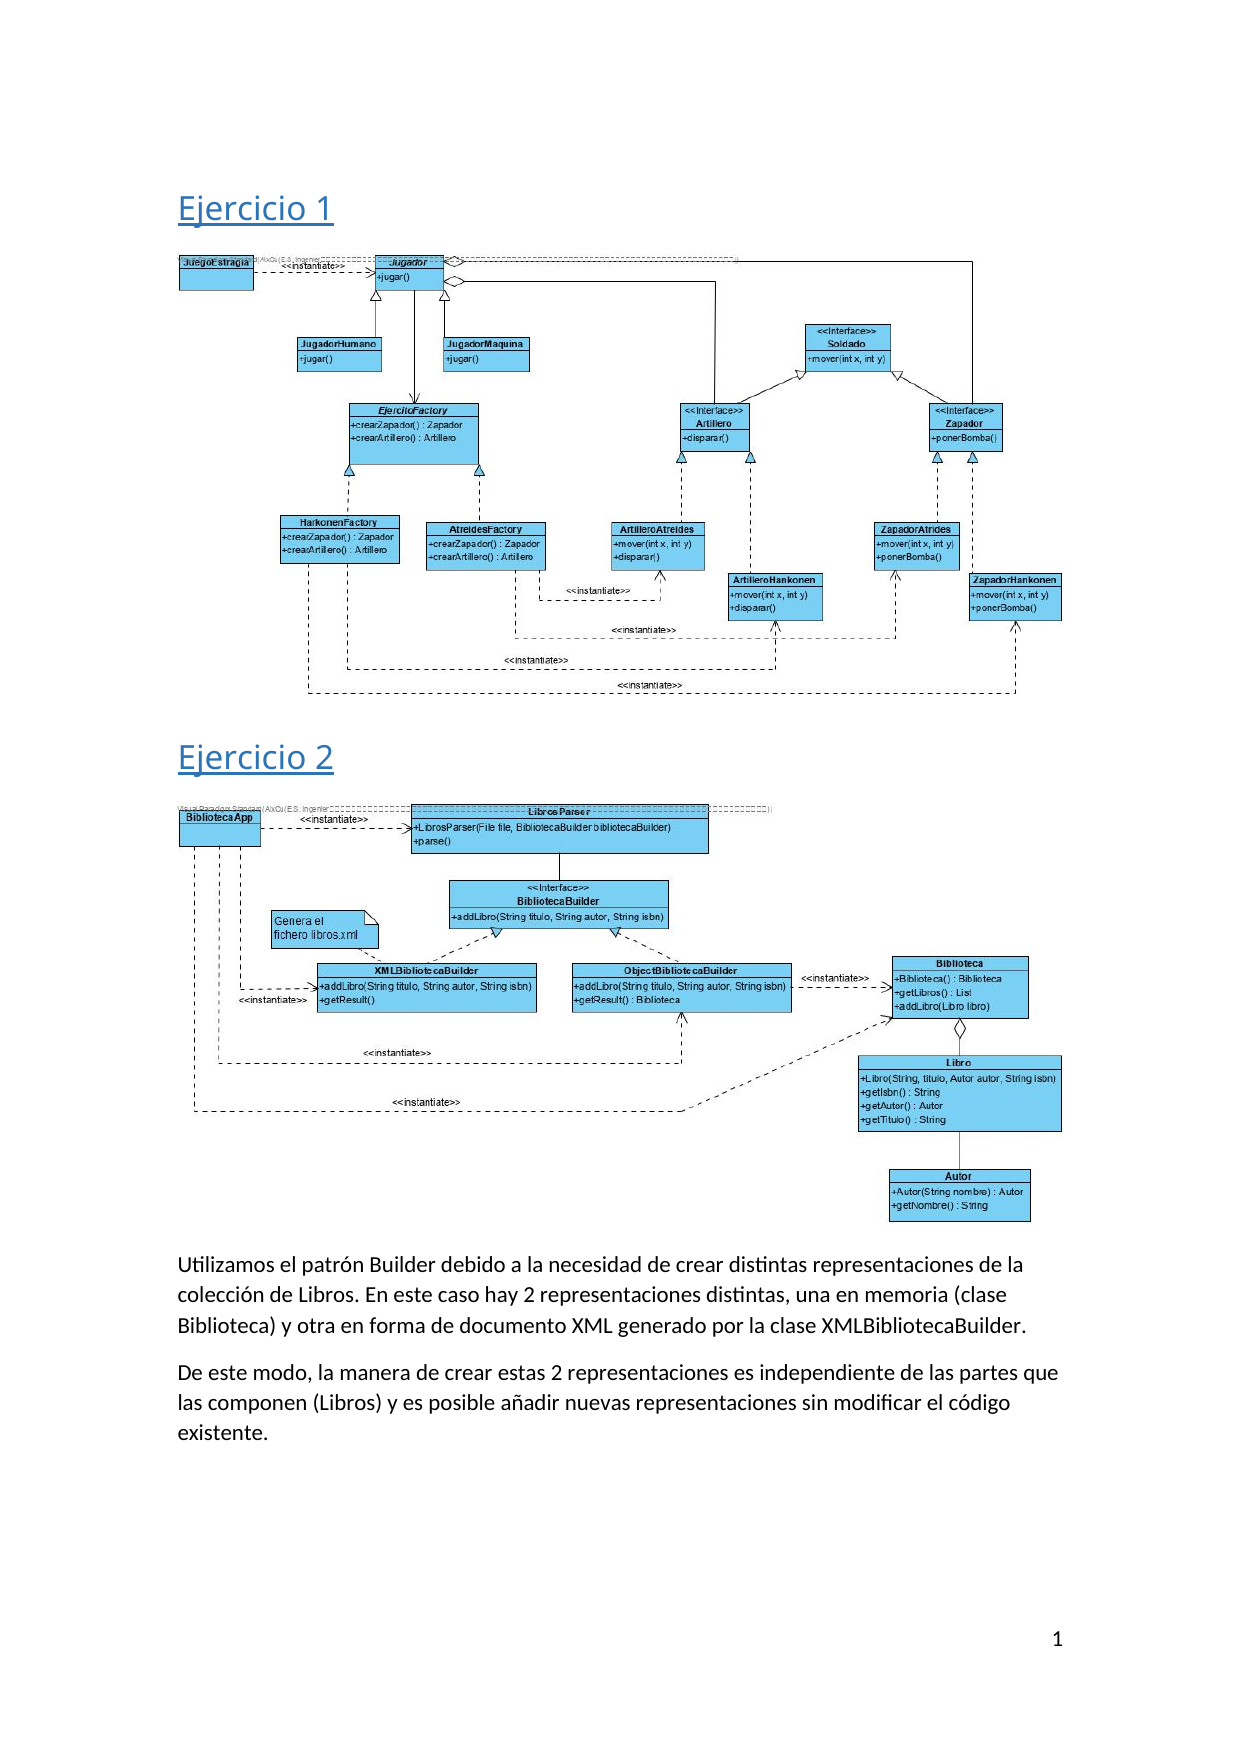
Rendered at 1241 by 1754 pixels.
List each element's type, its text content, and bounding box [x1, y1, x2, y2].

subtitle Ejercicio 1 [177, 185, 1063, 231]
text De este modo, la manera de crear estas 2 representaciones es independiente de las partes que las componen (Libros) y es posible añadir nuevas representaciones sin modificar el código existente. [177, 1358, 1063, 1446]
subtitle Ejercicio 2 [177, 734, 1063, 779]
picture [177, 802, 1063, 1224]
picture [177, 253, 1063, 695]
text Utilizamos el patrón Builder debido a la necesidad de crear distintas representaciones de la colección de Libros. En este caso hay 2 representaciones distintas, una en memoria (clase Biblioteca) y otra en forma de documento XML generado por la clase XMLBibliotecaBuilder. [177, 1250, 1063, 1339]
